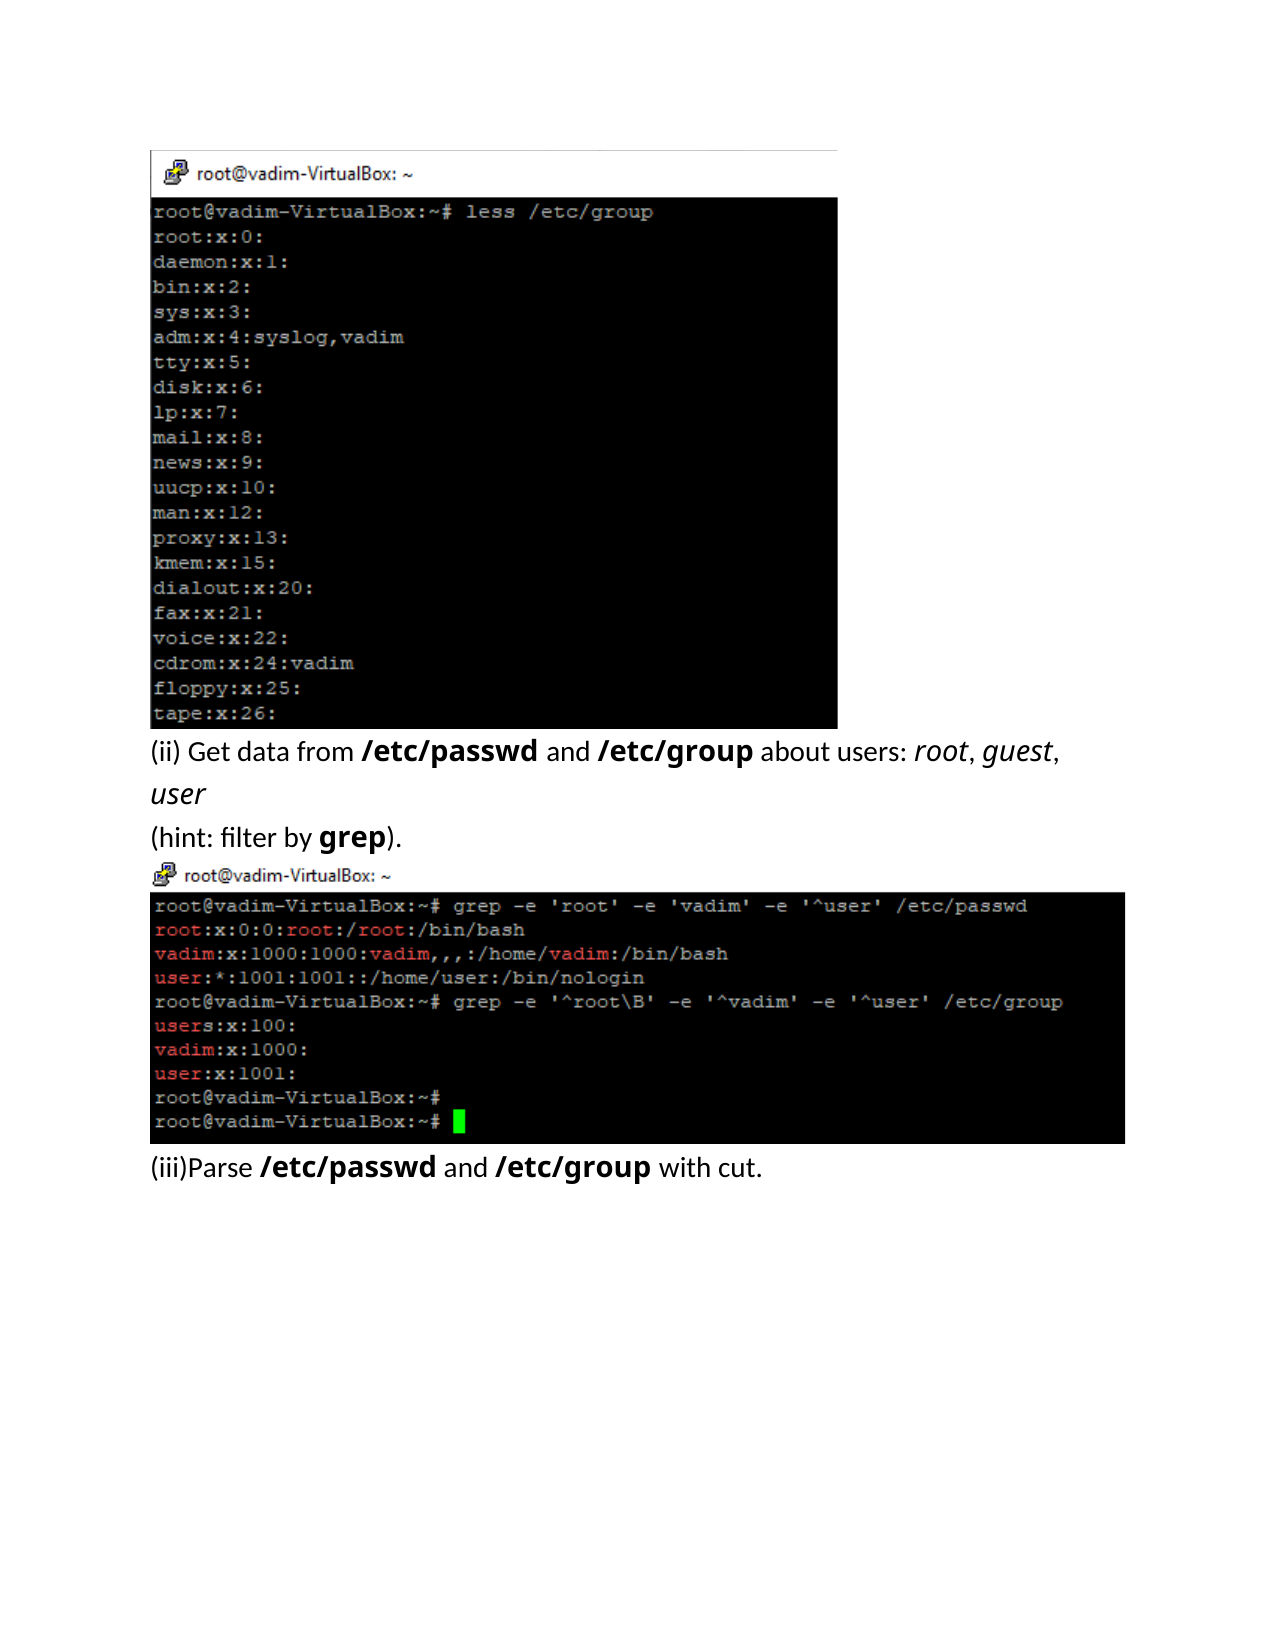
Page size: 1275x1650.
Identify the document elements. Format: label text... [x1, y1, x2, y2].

text (hint: filter by grep). [150, 816, 1125, 856]
text (iii)Parse /etc/passwd and /etc/group with cut. [150, 1146, 1125, 1186]
text (ii) Get data from /etc/passwd and /etc/group about users: root, guest, user [150, 730, 1125, 813]
picture [150, 858, 1125, 1144]
picture [150, 150, 838, 729]
